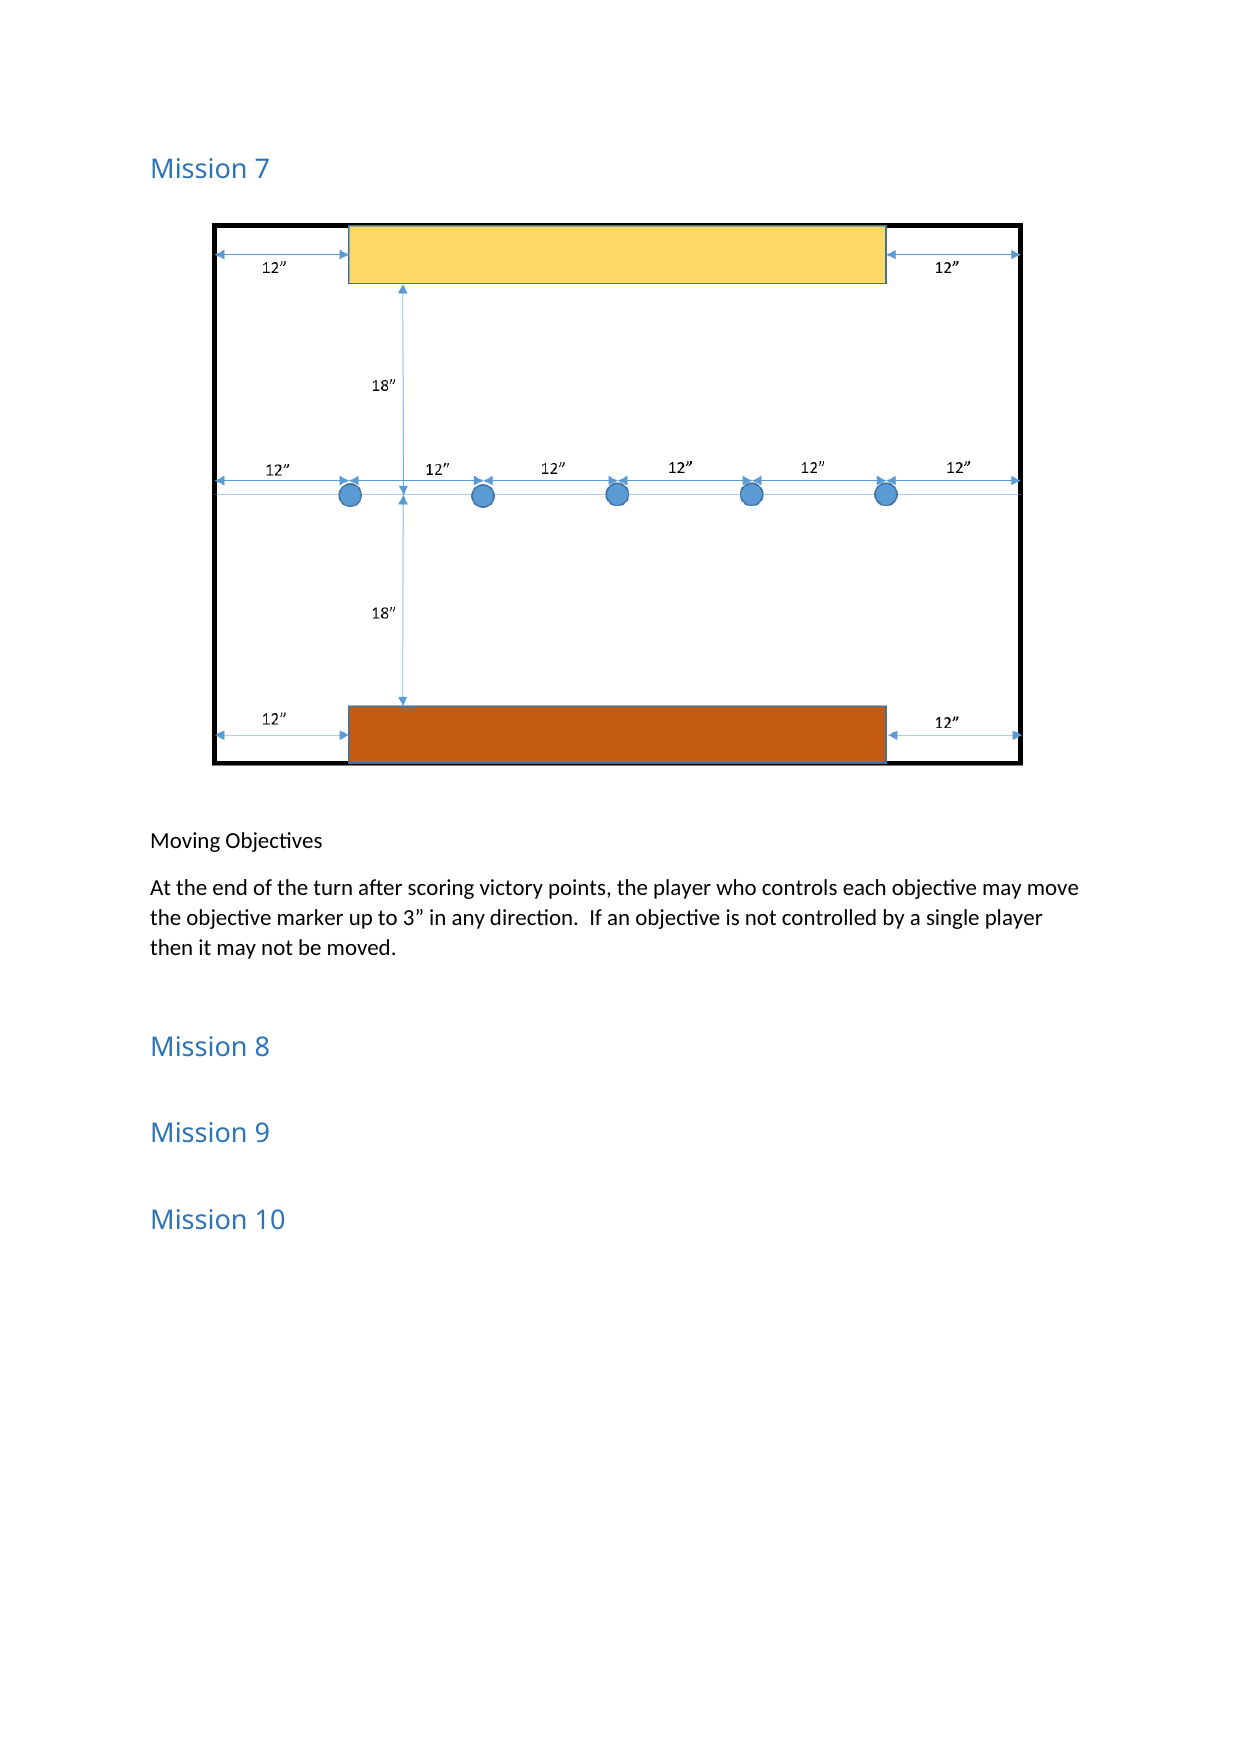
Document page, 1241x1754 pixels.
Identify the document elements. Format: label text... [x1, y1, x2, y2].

subtitle Mission 10 [150, 1200, 1090, 1237]
picture [150, 189, 1091, 807]
subtitle Mission 7 [150, 150, 1090, 187]
text Moving Objectives [150, 826, 1090, 854]
subtitle Mission 9 [150, 1114, 1090, 1151]
text At the end of the turn after scoring victory points, the player who controls each objective may move the objective marker up to 3” in any direction. If an objective is not controlled by a single player then it may not be moved. [150, 873, 1090, 961]
subtitle Mission 8 [150, 1027, 1090, 1064]
